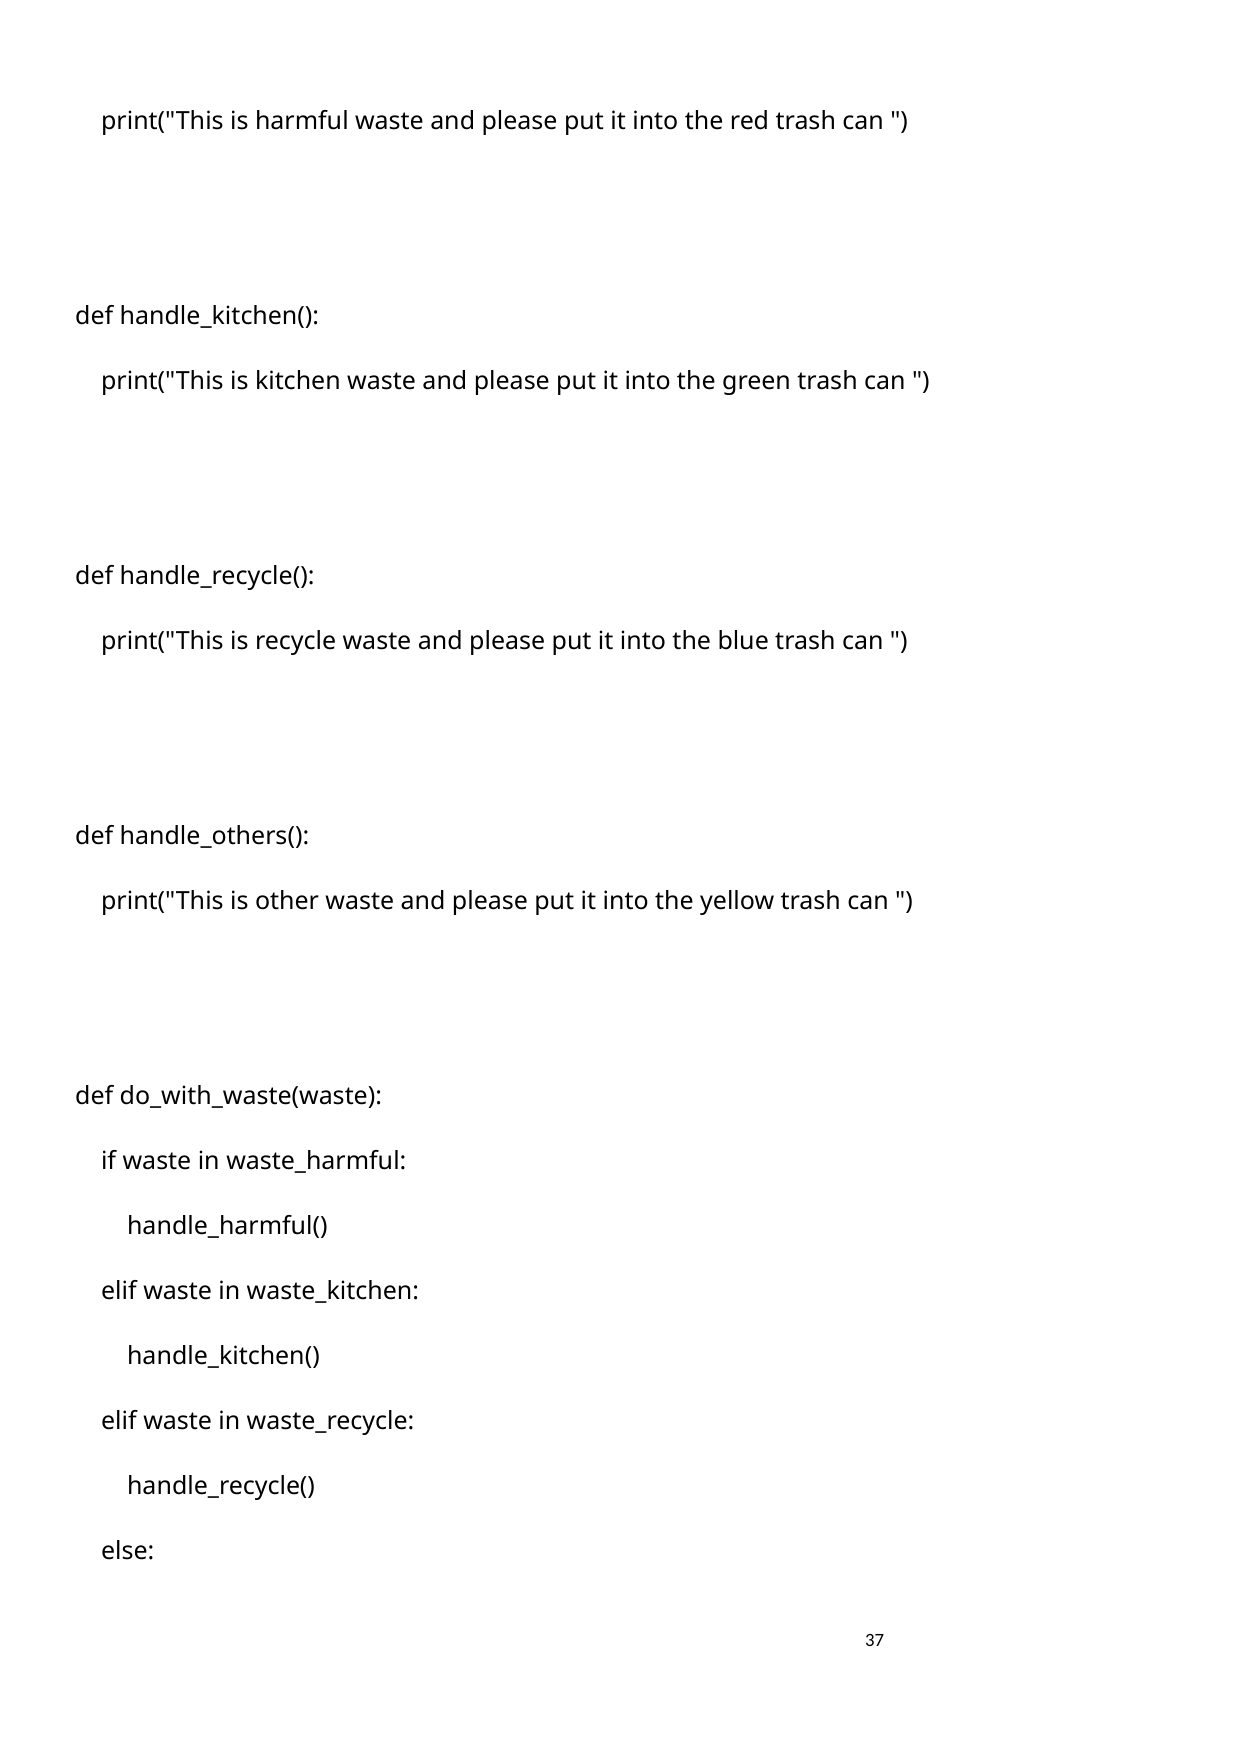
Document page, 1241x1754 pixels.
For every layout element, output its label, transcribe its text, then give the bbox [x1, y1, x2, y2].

text elif waste in waste_kitchen: [75, 1258, 1165, 1323]
text print("This is harmful waste and please put it into the red trash can ") [75, 88, 1165, 153]
text print("This is kitchen waste and please put it into the green trash can ") [75, 348, 1165, 413]
text if waste in waste_harmful: [75, 1128, 1165, 1193]
text print("This is recycle waste and please put it into the blue trash can ") [75, 608, 1165, 673]
text handle_harmful() [75, 1193, 1165, 1258]
text def handle_others(): [75, 803, 1165, 868]
text handle_recycle() [75, 1453, 1165, 1518]
text else: [75, 1518, 1165, 1583]
text def handle_kitchen(): [75, 283, 1165, 348]
text elif waste in waste_recycle: [75, 1388, 1165, 1453]
text def do_with_waste(waste): [75, 1063, 1165, 1128]
text handle_kitchen() [75, 1323, 1165, 1388]
text def handle_recycle(): [75, 543, 1165, 608]
text print("This is other waste and please put it into the yellow trash can ") [75, 868, 1165, 933]
